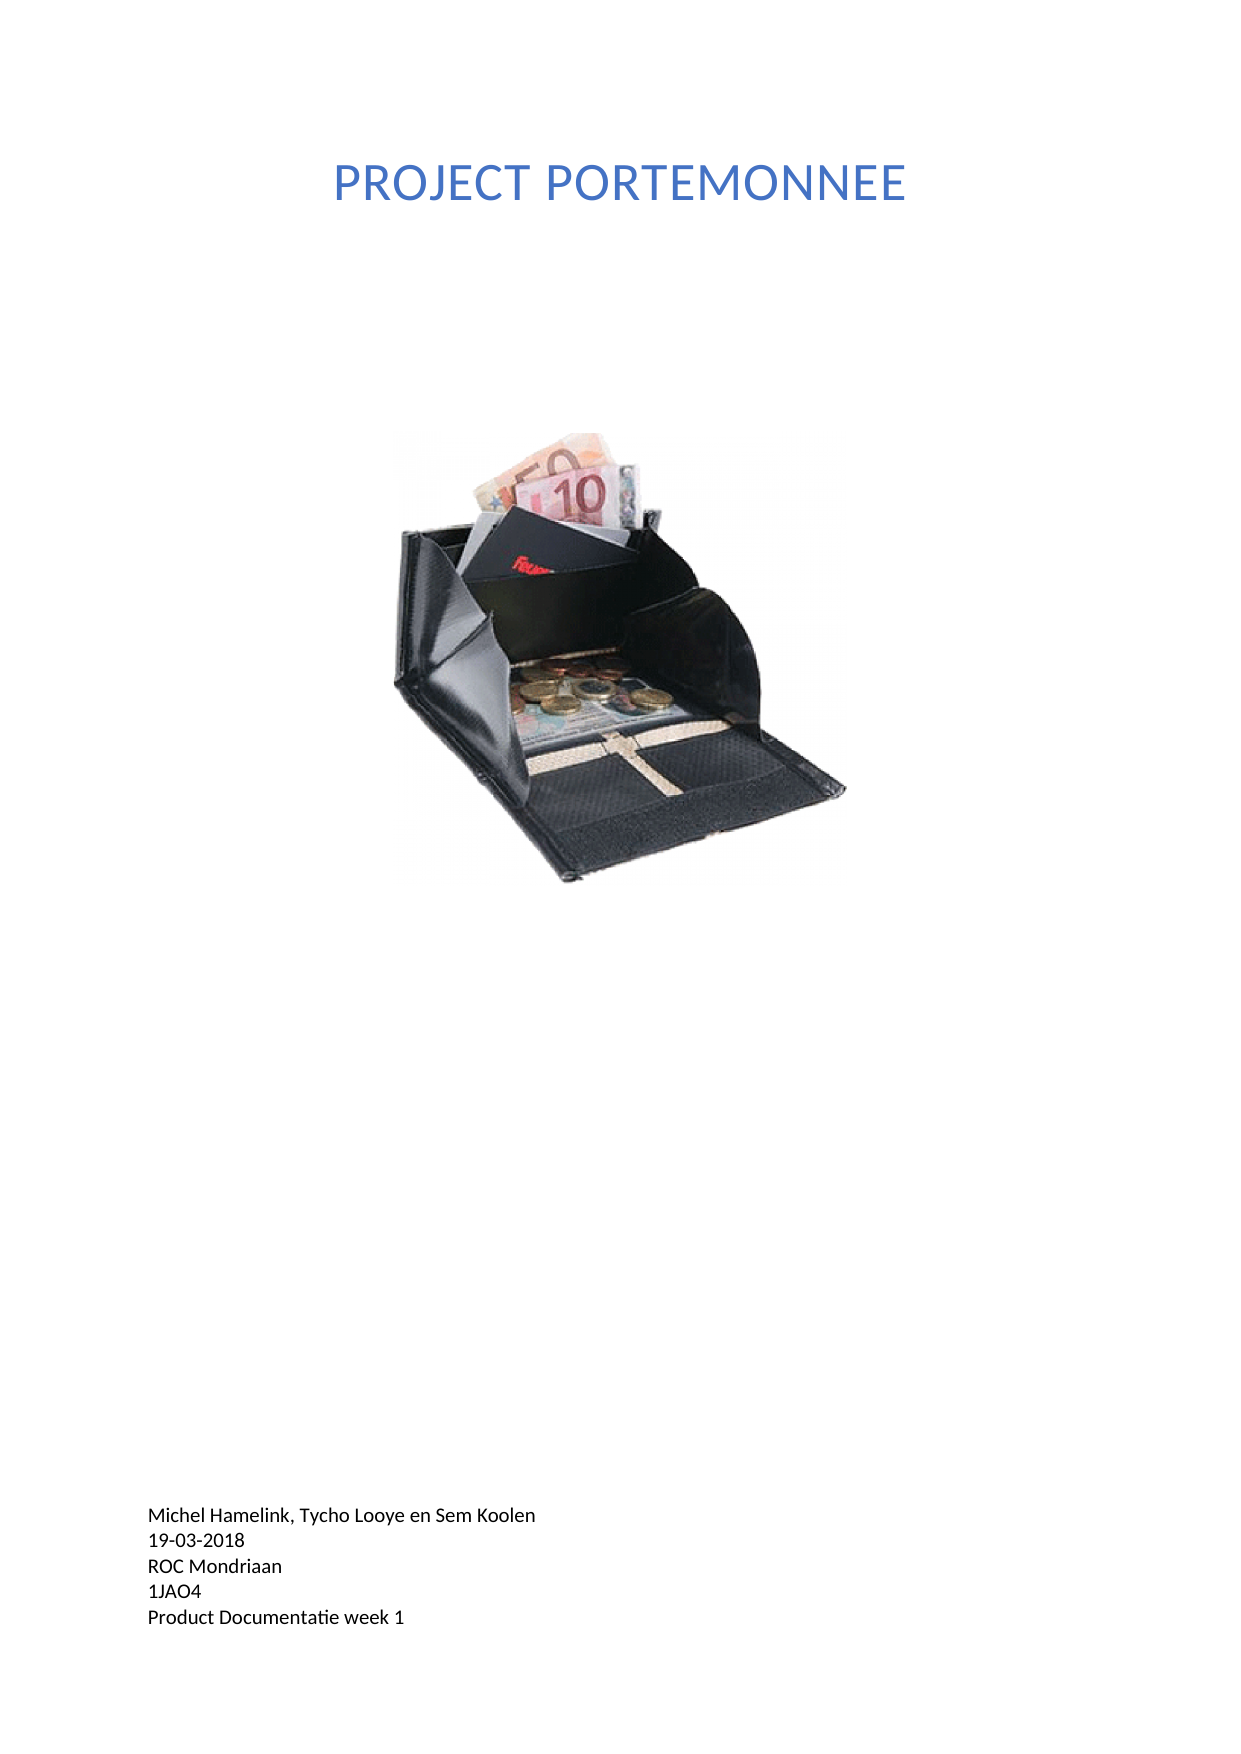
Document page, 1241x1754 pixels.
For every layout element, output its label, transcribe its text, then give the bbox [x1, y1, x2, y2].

picture [392, 431, 848, 886]
title PROJECT portemonnee [148, 148, 1093, 214]
